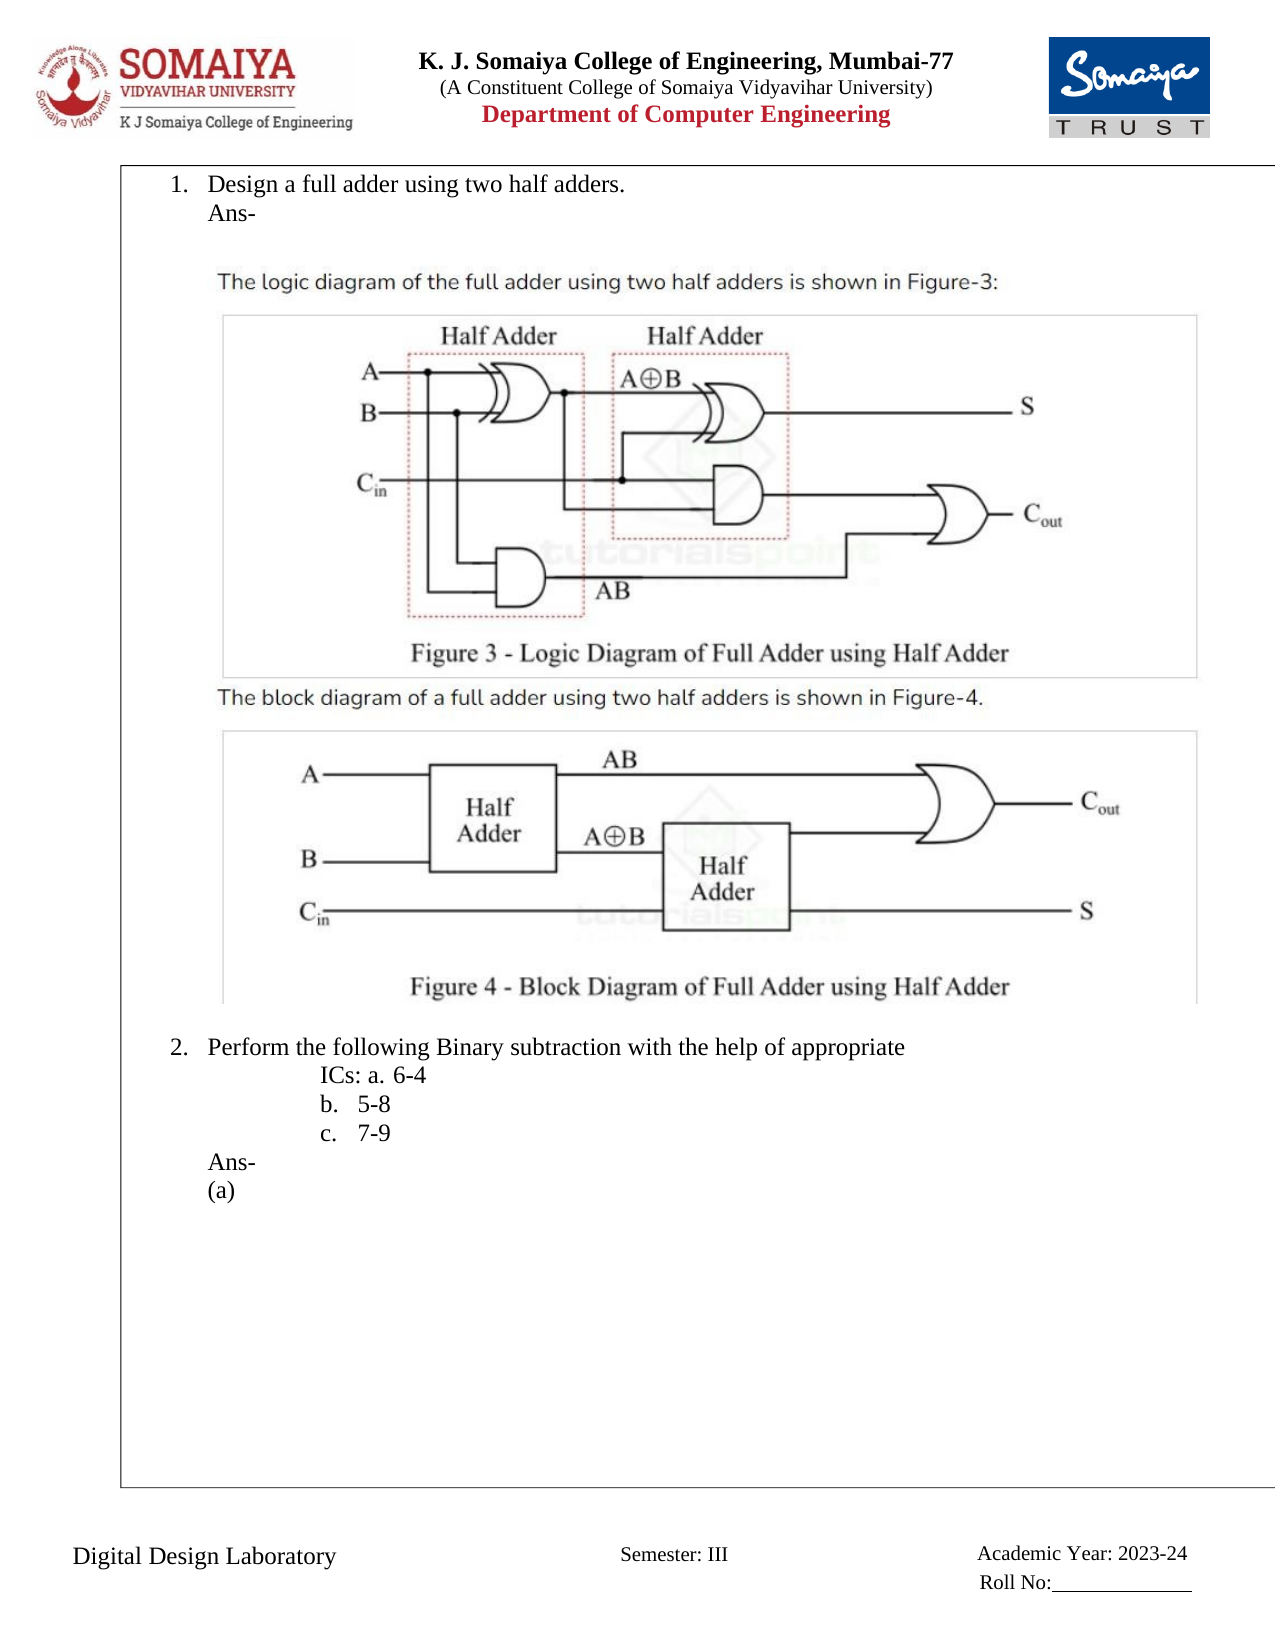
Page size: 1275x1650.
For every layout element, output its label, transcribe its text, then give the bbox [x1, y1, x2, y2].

picture [1048, 37, 1210, 138]
text c. 7-9 [320, 1118, 1275, 1147]
picture [31, 37, 356, 138]
list Perform the following Binary subtraction with the help of appropriate ICs: a. 6-4 [170, 1032, 953, 1089]
list Design a full adder using two half adders. Ans- [170, 169, 625, 227]
picture [207, 257, 1203, 1004]
text Ans- (a) [207, 1147, 258, 1204]
text b. 5-8 [320, 1089, 1275, 1118]
